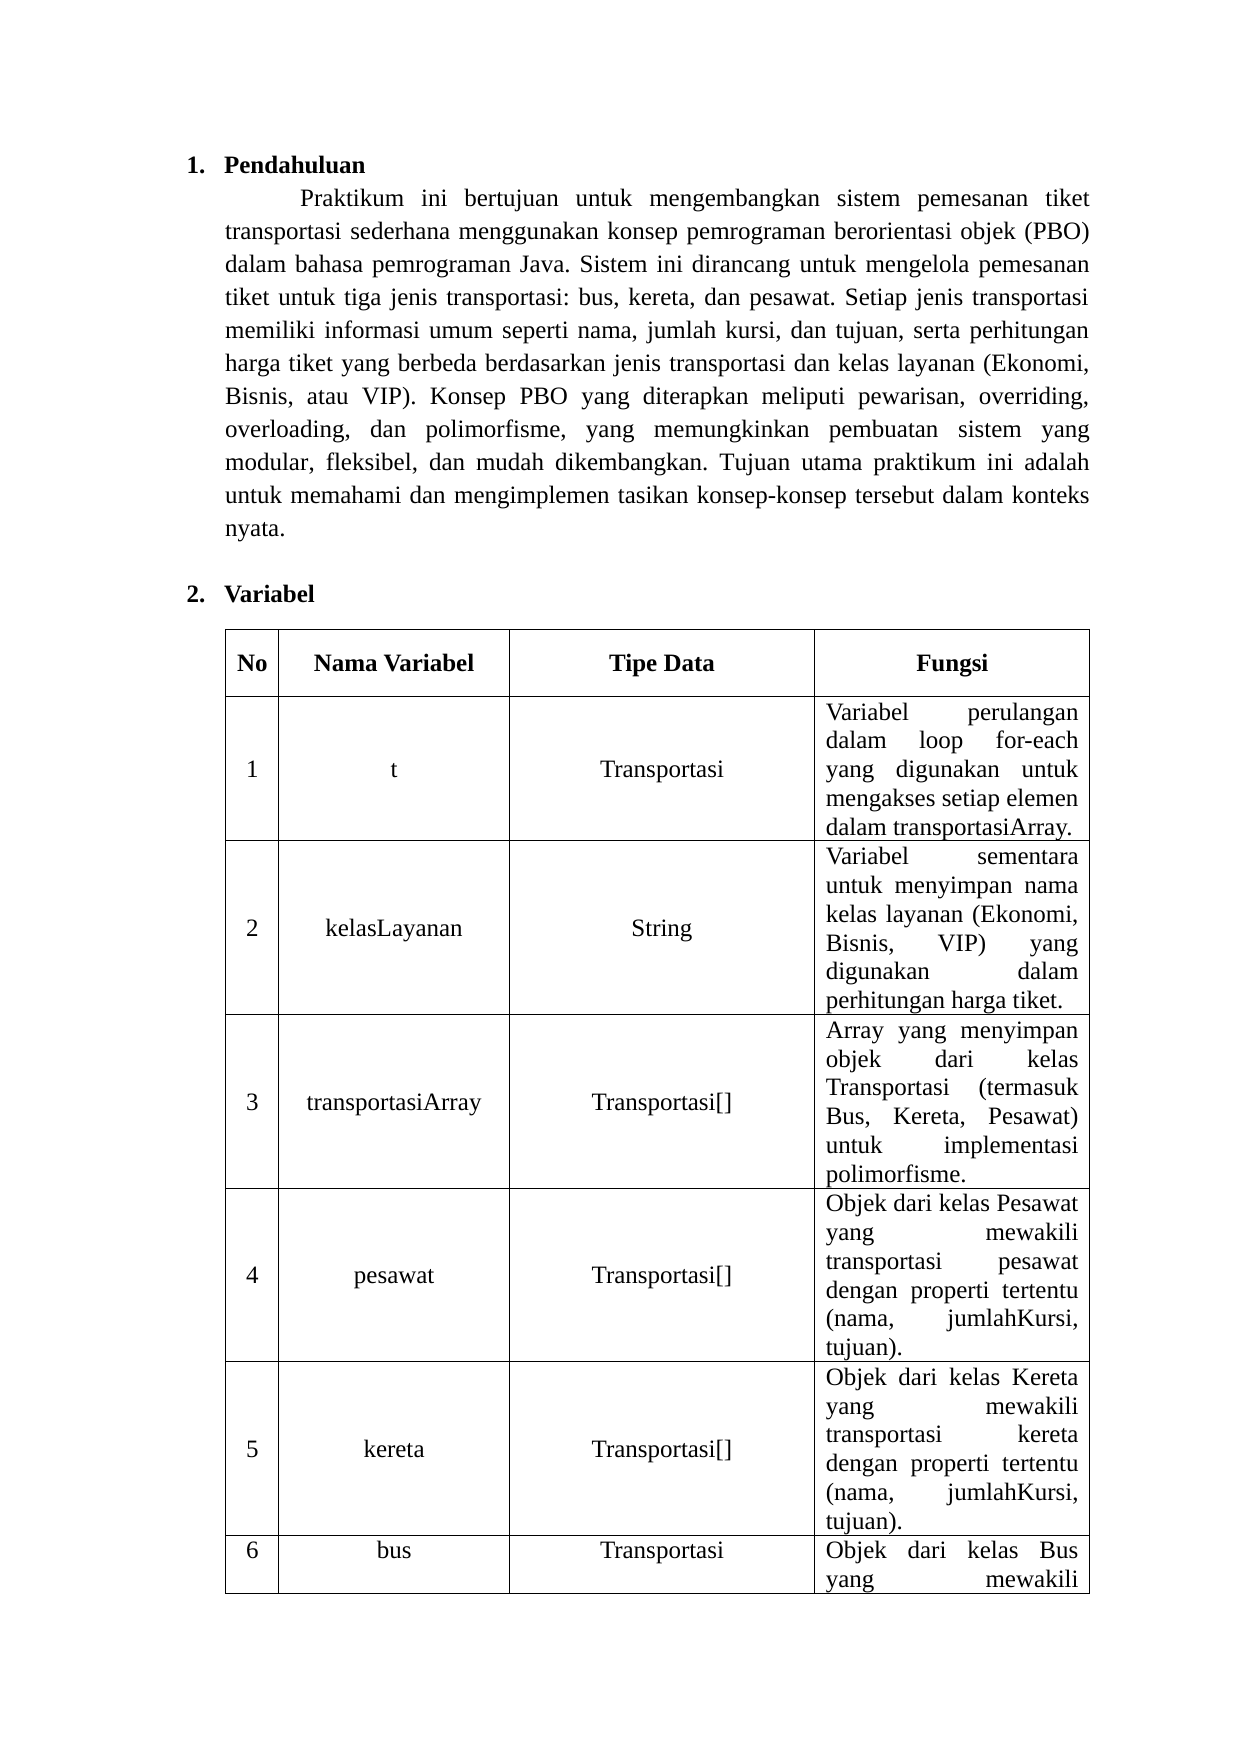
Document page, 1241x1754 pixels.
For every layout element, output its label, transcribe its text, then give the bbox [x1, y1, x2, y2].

table_cell kelasLayanan [279, 841, 509, 1014]
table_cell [815, 1536, 1089, 1593]
table_cell 2 [226, 841, 278, 1014]
table_cell Transportasi[] [510, 1362, 814, 1534]
list Pendahuluan [186, 150, 1090, 179]
list Praktikum ini bertujuan untuk mengembangkan sistem pemesanan tiket transportasi sederhana menggunakan konsep pemrograman berorientasi objek (PBO) dalam bahasa pemrograman Java. Sistem ini dirancang untuk mengelola pemesanan tiket untuk tiga jenis transportasi: bus, kereta, dan pesawat. Setiap jenis transportasi memiliki informasi umum seperti nama, jumlah kursi, dan tujuan, serta perhitungan harga tiket yang berbeda berdasarkan jenis transportasi dan kelas layanan (Ekonomi, Bisnis, atau VIP). Konsep PBO yang diterapkan meliputi pewarisan, overriding, overloading, dan polimorfisme, yang memungkinkan pembuatan sistem yang modular, fleksibel, dan mudah dikembangkan. Tujuan utama praktikum ini adalah untuk memahami dan mengimplemen tasikan konsep-konsep tersebut dalam konteks nyata. [225, 183, 1090, 542]
table_cell Transportasi [510, 1536, 814, 1593]
table_cell 5 [226, 1362, 278, 1534]
table_cell Variabel sementara untuk menyimpan nama kelas layanan (Ekonomi, Bisnis, VIP) yang digunakan dalam perhitungan harga tiket. [815, 841, 1089, 1014]
table_header Fungsi [815, 630, 1089, 696]
table_cell 1 [226, 697, 278, 840]
table_header Tipe Data [510, 630, 814, 696]
table_cell kereta [279, 1362, 509, 1534]
table_cell Variabel perulangan dalam loop for-each yang digunakan untuk mengakses setiap elemen dalam transportasiArray. [815, 697, 1089, 840]
table_cell 3 [226, 1015, 278, 1187]
table_cell pesawat [279, 1189, 509, 1361]
table_cell Transportasi[] [510, 1015, 814, 1187]
table_cell 6 [226, 1536, 278, 1593]
table_cell bus [279, 1536, 509, 1593]
table_cell Transportasi [510, 697, 814, 840]
table_header No [226, 630, 278, 696]
list Variabel [186, 579, 1090, 608]
table_cell t [279, 697, 509, 840]
table_cell Array yang menyimpan objek dari kelas Transportasi (termasuk Bus, Kereta, Pesawat) untuk implementasi polimorfisme. [815, 1015, 1089, 1187]
table_header Nama Variabel [279, 630, 509, 696]
table_cell transportasiArray [279, 1015, 509, 1187]
table_cell Transportasi[] [510, 1189, 814, 1361]
table_cell String [510, 841, 814, 1014]
table_cell Objek dari kelas Kereta yang mewakili transportasi kereta dengan properti tertentu (nama, jumlahKursi, tujuan). [815, 1362, 1089, 1534]
table_cell 4 [226, 1189, 278, 1361]
table_cell Objek dari kelas Pesawat yang mewakili transportasi pesawat dengan properti tertentu (nama, jumlahKursi, tujuan). [815, 1189, 1089, 1361]
